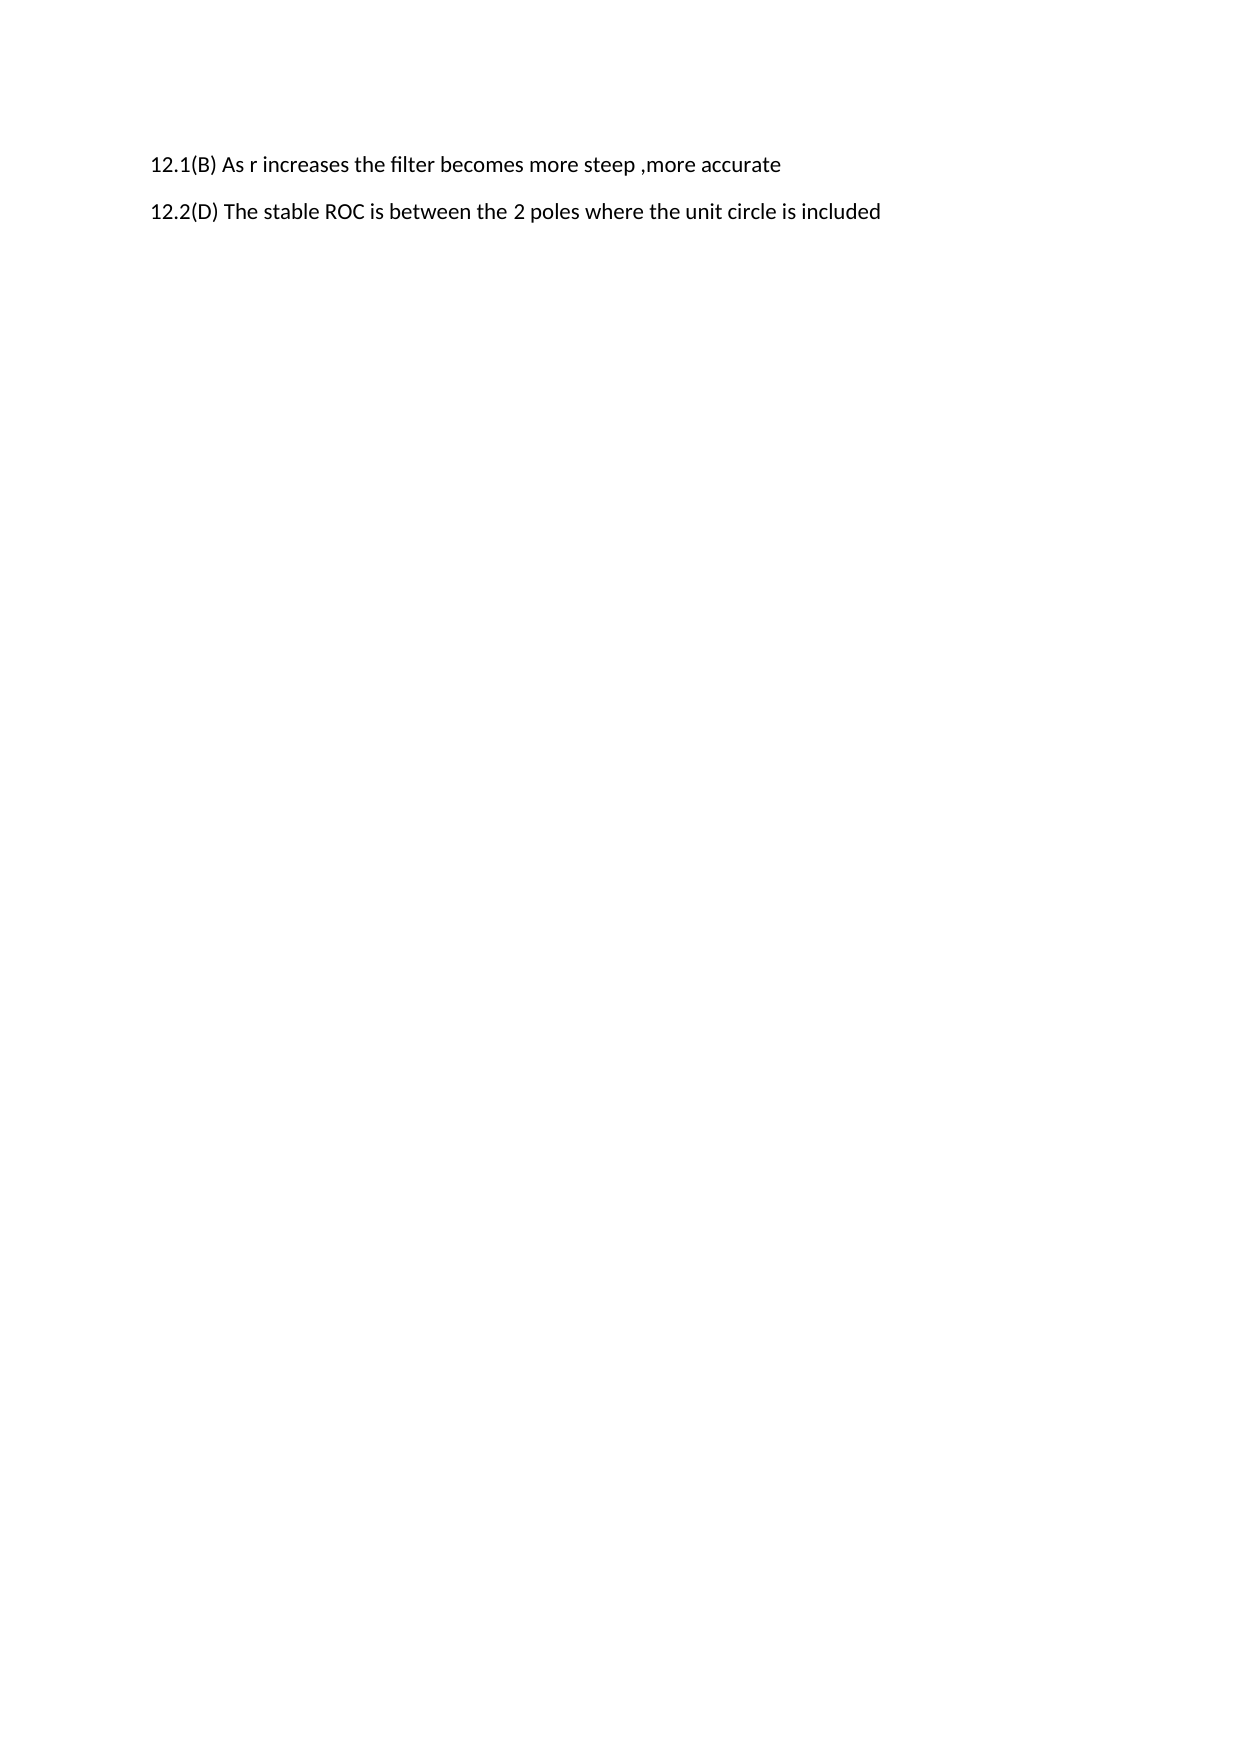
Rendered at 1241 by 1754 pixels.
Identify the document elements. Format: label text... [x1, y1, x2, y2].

text 12.2(D) The stable ROC is between the 2 poles where the unit circle is included [150, 197, 1090, 225]
text 12.1(B) As r increases the filter becomes more steep ,more accurate [150, 150, 1090, 178]
